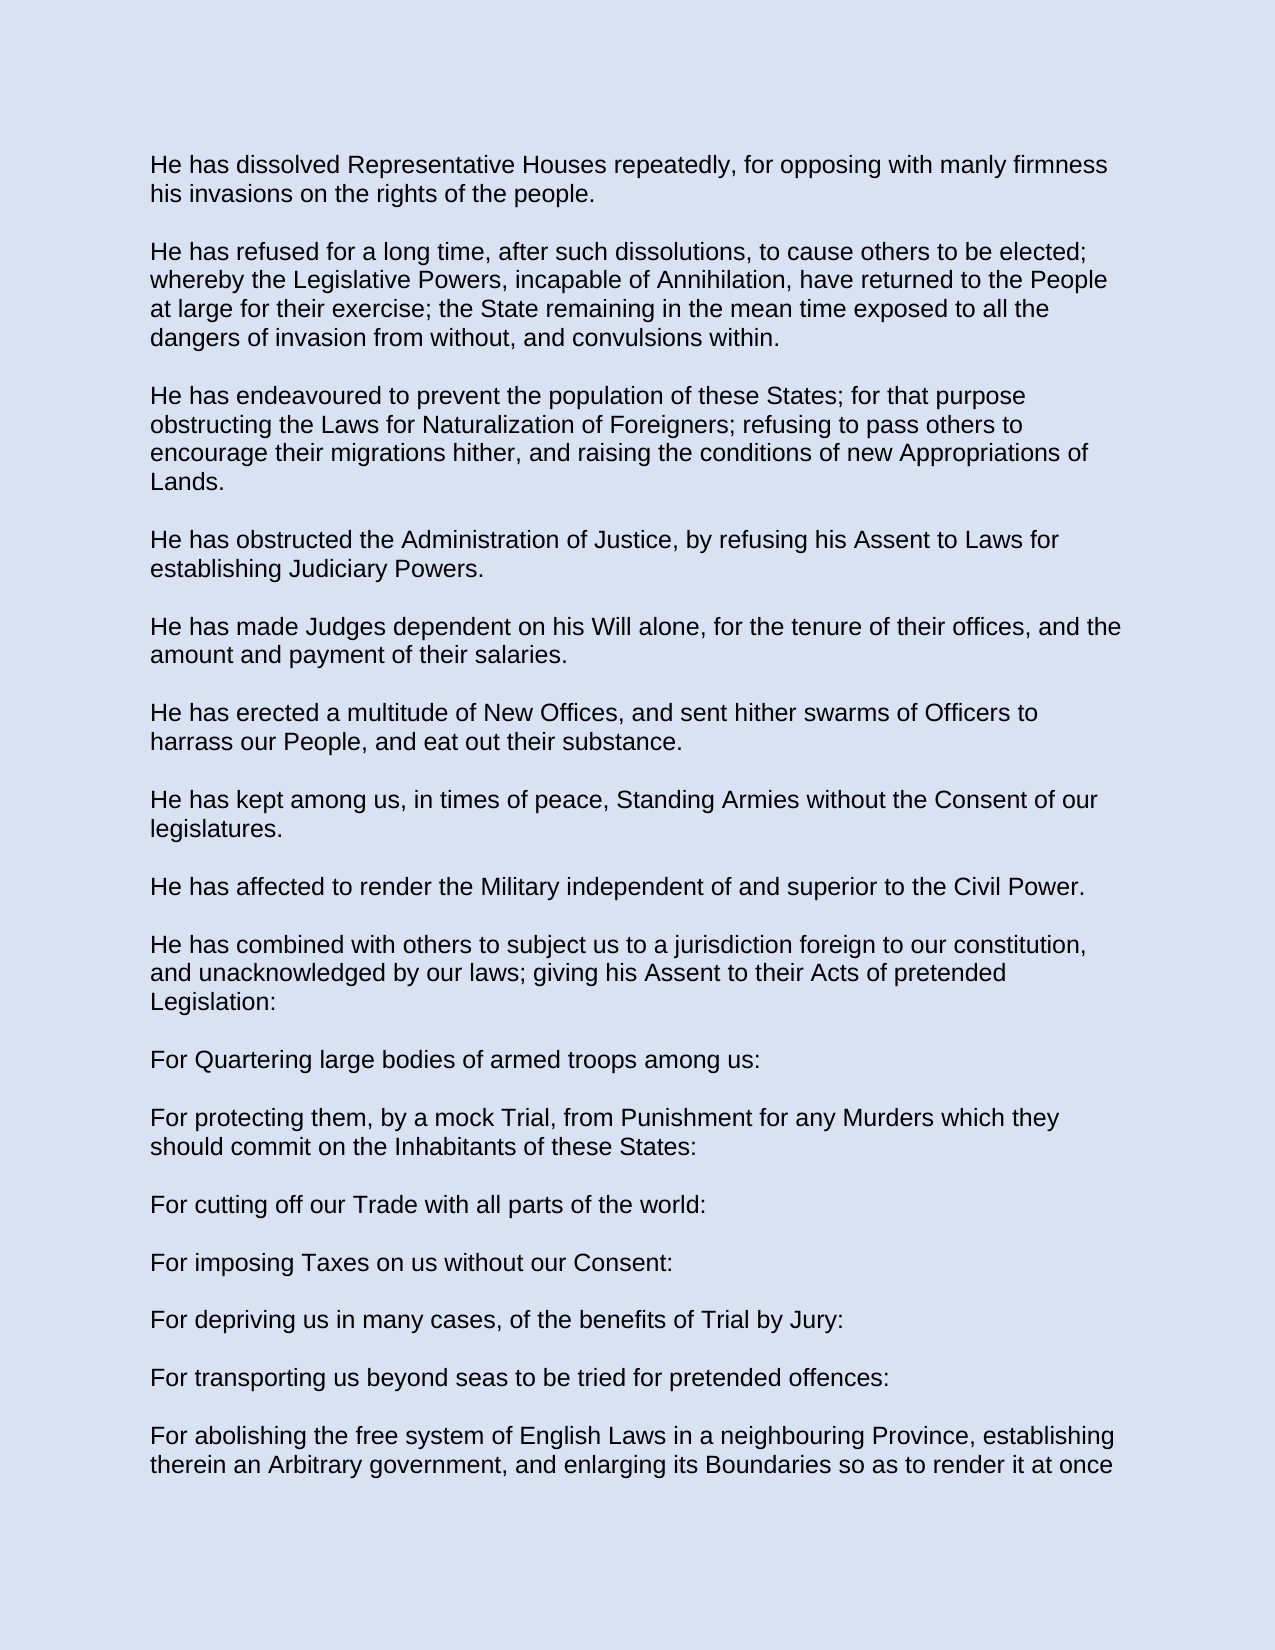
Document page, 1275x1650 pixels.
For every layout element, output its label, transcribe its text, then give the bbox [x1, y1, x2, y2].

text He has obstructed the Administration of Justice, by refusing his Assent to Laws for establishing Judiciary Powers. [150, 525, 1125, 582]
text He has endeavoured to prevent the population of these States; for that purpose obstructing the Laws for Naturalization of Foreigners; refusing to pass others to encourage their migrations hither, and raising the conditions of new Appropriations of Lands. [150, 381, 1125, 496]
text For transporting us beyond seas to be tried for pretended offences: [150, 1363, 1125, 1392]
text For depriving us in many cases, of the benefits of Trial by Jury: [150, 1305, 1125, 1334]
text He has refused for a long time, after such dissolutions, to cause others to be elected; whereby the Legislative Powers, incapable of Annihilation, have returned to the People at large for their exercise; the State remaining in the mean time exposed to all the dangers of invasion from without, and convulsions within. [150, 237, 1125, 352]
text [150, 1421, 1125, 1479]
text He has erected a multitude of New Offices, and sent hither swarms of Officers to harrass our People, and eat out their substance. [150, 698, 1125, 756]
text For imposing Taxes on us without our Consent: [150, 1247, 1125, 1276]
text For protecting them, by a mock Trial, from Punishment for any Murders which they should commit on the Inhabitants of these States: [150, 1103, 1125, 1160]
text For cutting off our Trade with all parts of the world: [150, 1189, 1125, 1218]
text He has dissolved Representative Houses repeatedly, for opposing with manly firmness his invasions on the rights of the people. [150, 150, 1125, 207]
text He has combined with others to subject us to a jurisdiction foreign to our constitution, and unacknowledged by our laws; giving his Assent to their Acts of pretended Legislation: [150, 929, 1125, 1016]
text He has made Judges dependent on his Will alone, for the tenure of their offices, and the amount and payment of their salaries. [150, 612, 1125, 669]
text He has kept among us, in times of peace, Standing Armies without the Consent of our legislatures. [150, 785, 1125, 842]
text For Quartering large bodies of armed troops among us: [150, 1045, 1125, 1074]
text He has affected to render the Military independent of and superior to the Civil Power. [150, 872, 1125, 900]
